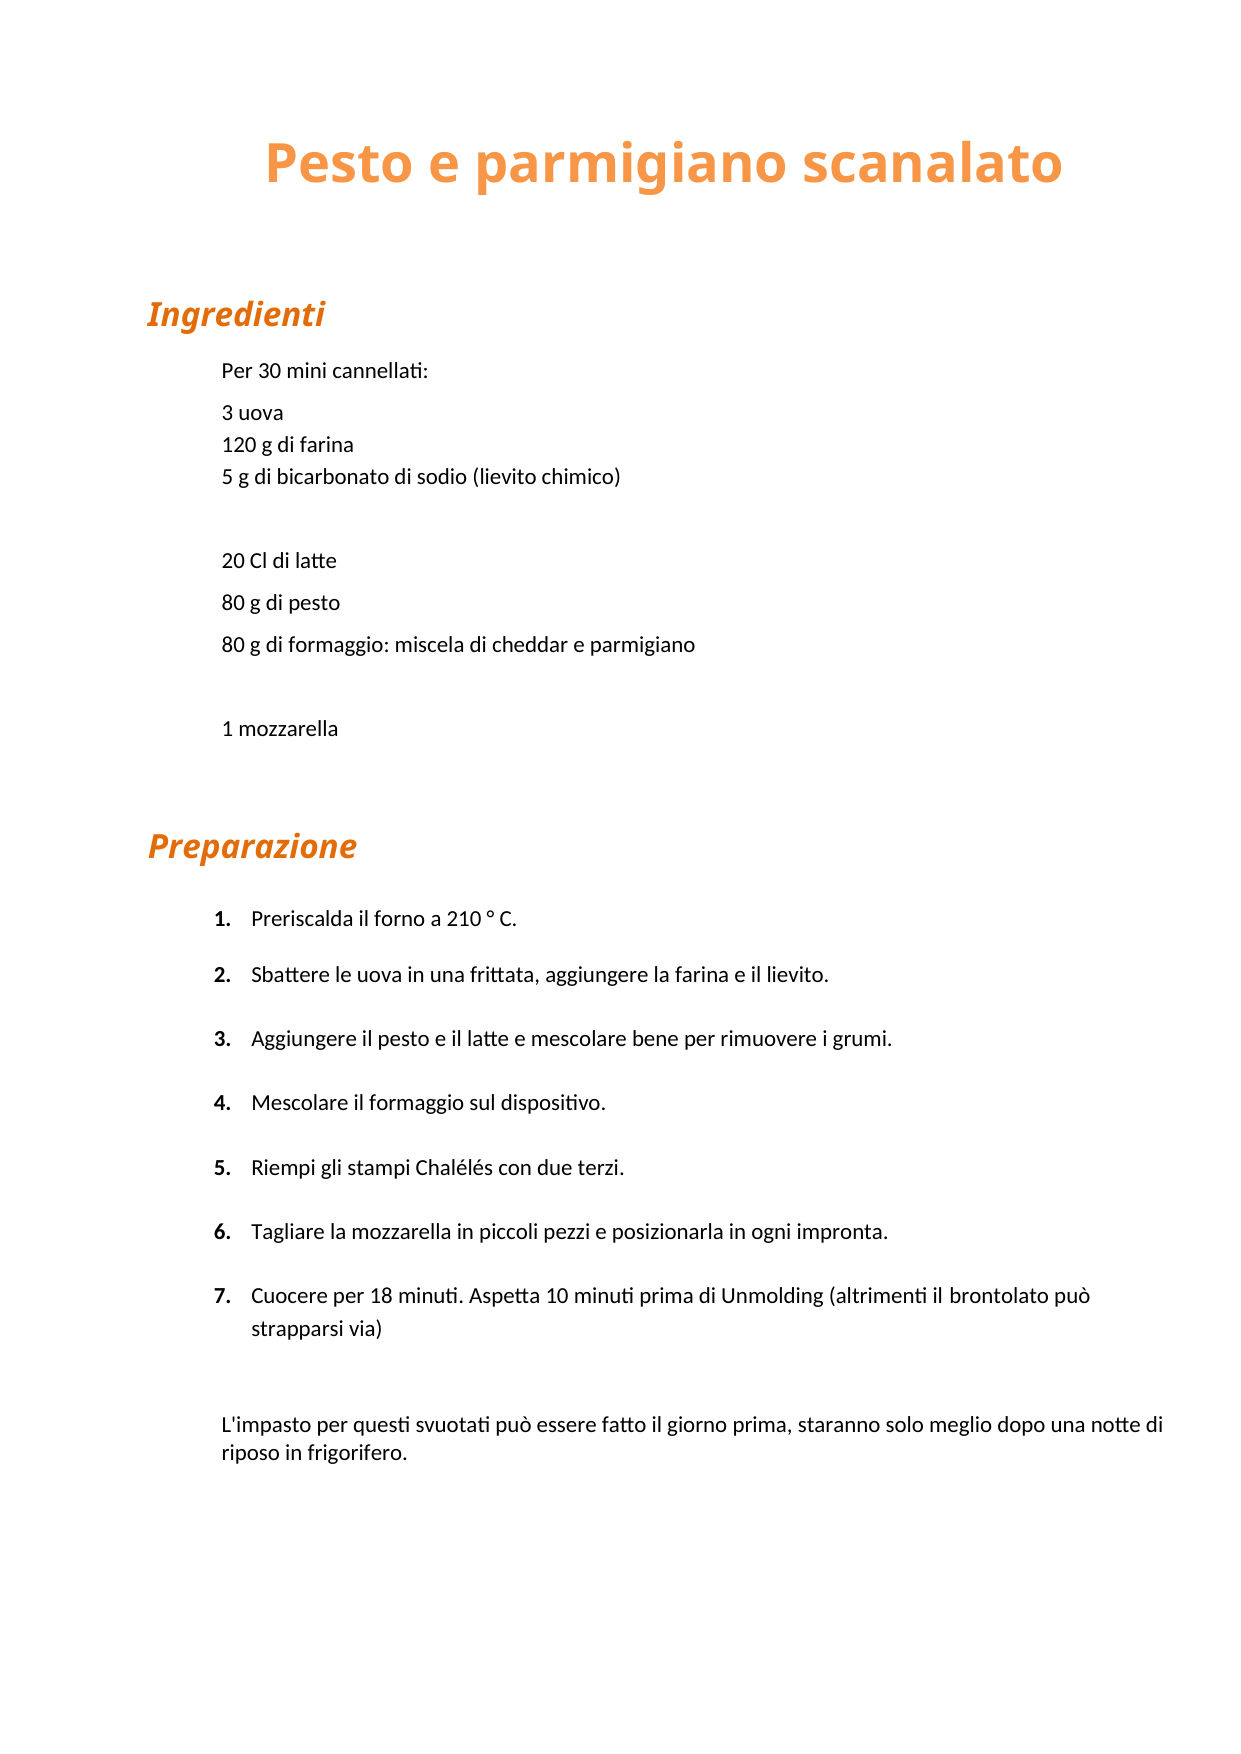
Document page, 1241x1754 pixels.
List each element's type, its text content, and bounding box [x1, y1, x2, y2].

list Cuocere per 18 minuti. Aspetta 10 minuti prima di Unmolding (altrimenti il ​​brontolato può strapparsi via) [213, 1282, 1181, 1342]
text 1 mozzarella [221, 714, 1181, 742]
subtitle Preparazione [148, 823, 1181, 868]
list Mescolare il formaggio sul dispositivo. [213, 1088, 1181, 1117]
text 80 g di formaggio: miscela di cheddar e parmigiano [221, 630, 1181, 658]
list Preriscalda il forno a 210 ° C. [213, 904, 1181, 932]
text 20 Cl di latte [221, 546, 1181, 574]
text 5 g di bicarbonato di sodio (lievito chimico) [221, 462, 1181, 490]
text 120 g di farina [221, 430, 1181, 458]
text 3 uova [221, 398, 1181, 426]
subtitle Ingredienti [148, 291, 1181, 337]
text Per 30 mini cannellati: [221, 356, 1181, 384]
list Tagliare la mozzarella in piccoli pezzi e posizionarla in ogni impronta. [213, 1217, 1181, 1245]
list Riempi gli stampi Chalélés con due terzi. [213, 1153, 1181, 1181]
list Sbattere le uova in una frittata, aggiungere la farina e il lievito. [213, 960, 1181, 988]
list Aggiungere il pesto e il latte e mescolare bene per rimuovere i grumi. [213, 1024, 1181, 1052]
text L'impasto per questi svuotati può essere fatto il giorno prima, staranno solo meglio dopo una notte di riposo in frigorifero. [221, 1410, 1181, 1466]
text 80 g di pesto [221, 588, 1181, 616]
subtitle Pesto e parmigiano scanalato [148, 124, 1181, 198]
